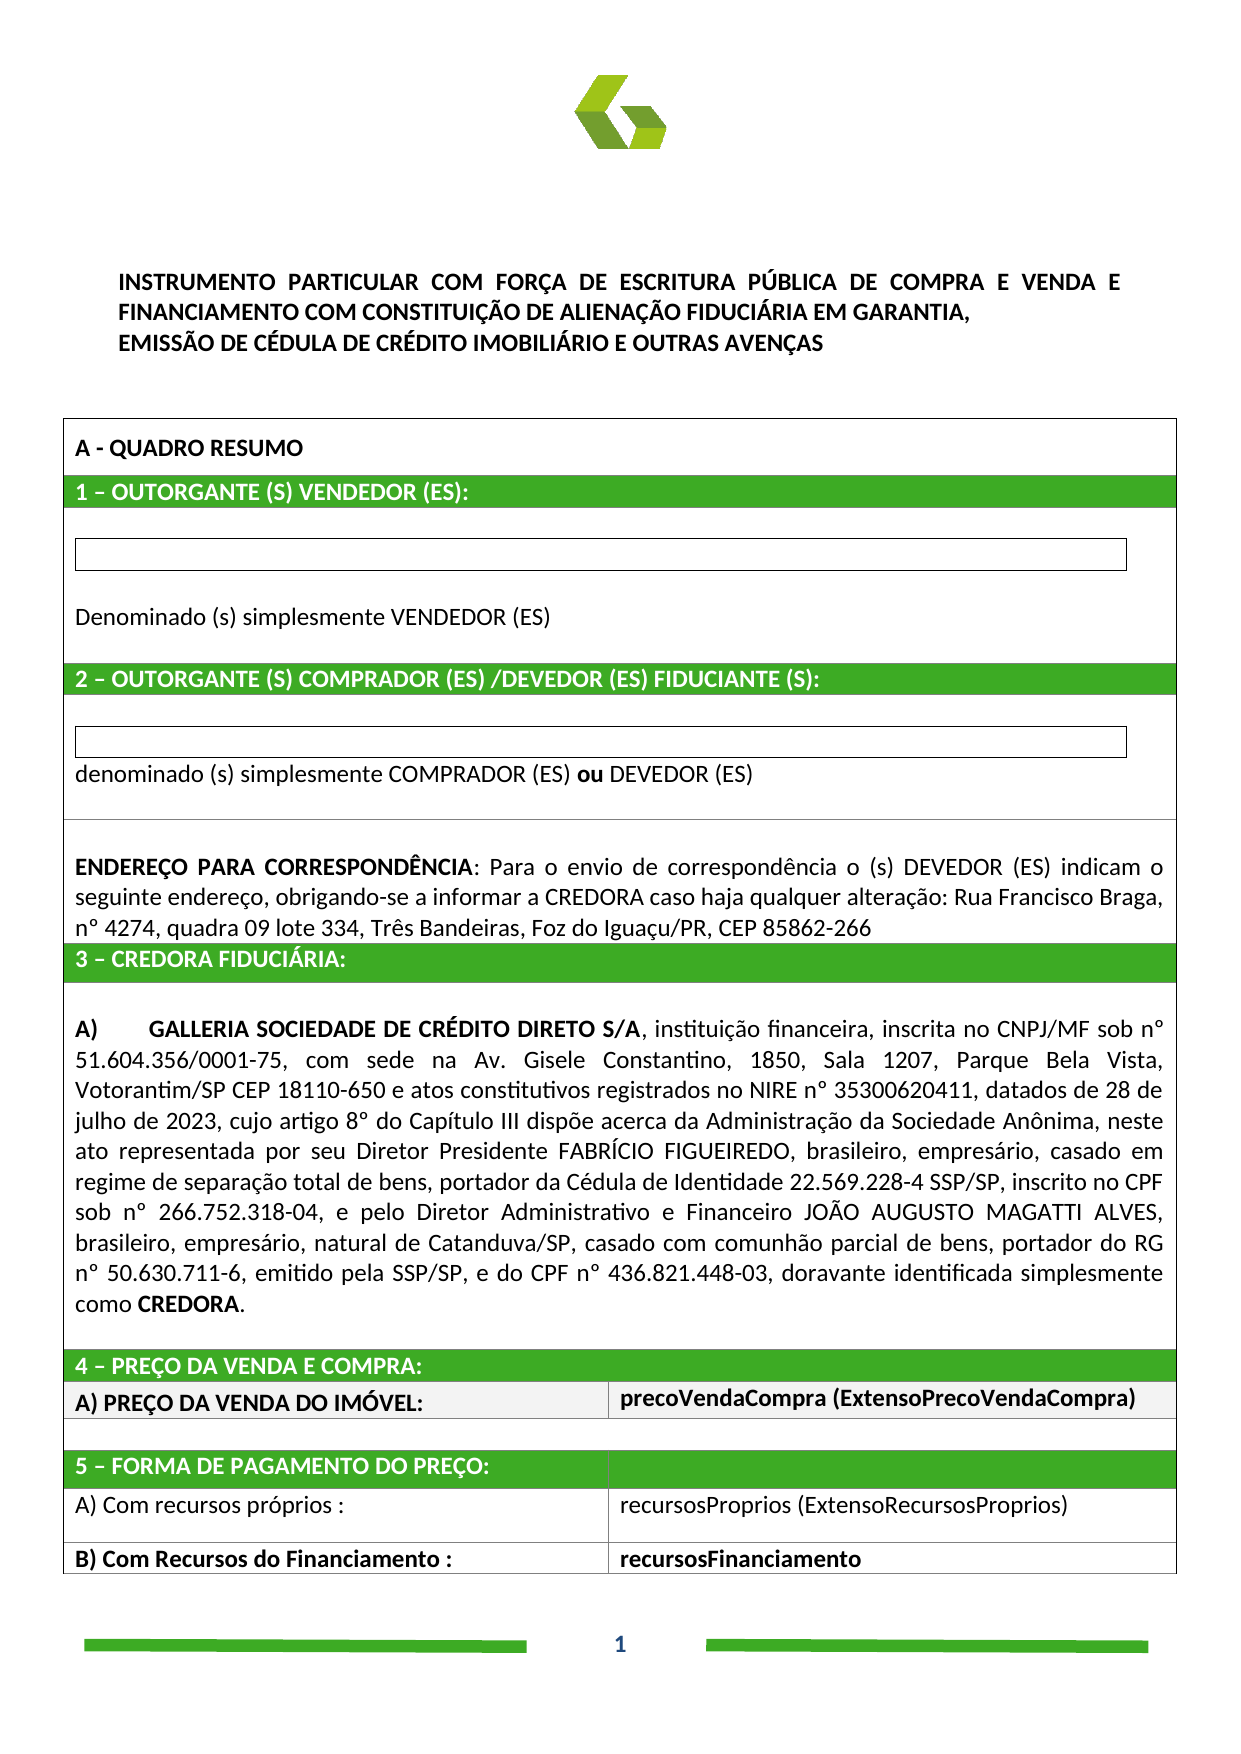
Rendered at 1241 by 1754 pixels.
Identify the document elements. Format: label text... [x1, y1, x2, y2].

table_header A - QUADRO RESUMO [64, 419, 1176, 475]
table_cell Denominado (s) simplesmente VENDEDOR (ES) [64, 508, 1176, 662]
table_cell 5 – FORMA DE PAGAMENTO DO PREÇO: [64, 1451, 608, 1488]
table_cell recursosFinanciamento (ExtensoRecursosFinanciamento) [609, 1543, 1176, 1573]
table_cell recursosProprios (ExtensoRecursosProprios) [609, 1489, 1176, 1542]
table_cell 3 – CREDORA FIDUCIÁRIA: [64, 944, 1176, 982]
table_cell [64, 1419, 1176, 1449]
table_cell ENDEREÇO PARA CORRESPONDÊNCIA: Para o envio de correspondência o (s) DEVEDOR (ES) indicam o seguinte endereço, obrigando-se a informar a CREDORA caso haja qualquer alteração: Rua Francisco Braga, nº 4274, quadra 09 lote 334, Três Bandeiras, Foz do Iguaçu/PR, CEP 85862-266 [64, 820, 1176, 942]
table_cell [64, 983, 1176, 1013]
table_cell [609, 1451, 1176, 1488]
table_cell 4 – PREÇO DA VENDA E COMPRA: [64, 1350, 1176, 1381]
picture [574, 75, 667, 149]
table_cell A) Com recursos próprios : [64, 1489, 608, 1542]
table_cell A) PREÇO DA VENDA DO IMÓVEL: [64, 1382, 608, 1418]
table_cell precoVendaCompra (ExtensoPrecoVendaCompra) [609, 1382, 1176, 1418]
text INSTRUMENTO PARTICULAR COM FORÇA DE ESCRITURA PÚBLICA DE COMPRA E VENDA E FINANCIAMENTO COM CONSTITUIÇÃO DE ALIENAÇÃO FIDUCIÁRIA EM GARANTIA, [118, 266, 1122, 327]
text EMISSÃO DE CÉDULA DE CRÉDITO IMOBILIÁRIO E OUTRAS AVENÇAS [118, 327, 1122, 357]
table_cell denominado (s) simplesmente COMPRADOR (ES) ou DEVEDOR (ES) [64, 695, 1176, 819]
table_cell 2 – OUTORGANTE (S) COMPRADOR (ES) /DEVEDOR (ES) FIDUCIANTE (S): [64, 664, 1176, 694]
table_cell B) Com Recursos do Financiamento : [64, 1543, 608, 1573]
table_cell A) GALLERIA SOCIEDADE DE CRÉDITO DIRETO S/A, instituição financeira, inscrita no CNPJ/MF sob nº 51.604.356/0001-75, com sede na Av. Gisele Constantino, 1850, Sala 1207, Parque Bela Vista, Votorantim/SP CEP 18110-650 e atos constitutivos registrados no NIRE nº 35300620411, datados de 28 de julho de 2023, cujo artigo 8º do Capítulo III dispõe acerca da Administração da Sociedade Anônima, neste ato representada por seu Diretor Presidente FABRÍCIO FIGUEIREDO, brasileiro, empresário, casado em regime de separação total de bens, portador da Cédula de Identidade 22.569.228-4 SSP/SP, inscrito no CPF sob nº 266.752.318-04, e pelo Diretor Administrativo e Financeiro JOÃO AUGUSTO MAGATTI ALVES, brasileiro, empresário, natural de Catanduva/SP, casado com comunhão parcial de bens, portador do RG nº 50.630.711-6, emitido pela SSP/SP, e do CPF nº 436.821.448-03, doravante identificada simplesmente como CREDORA. [64, 1013, 1176, 1349]
table_cell 1 – OUTORGANTE (S) VENDEDOR (ES): [64, 476, 1176, 507]
